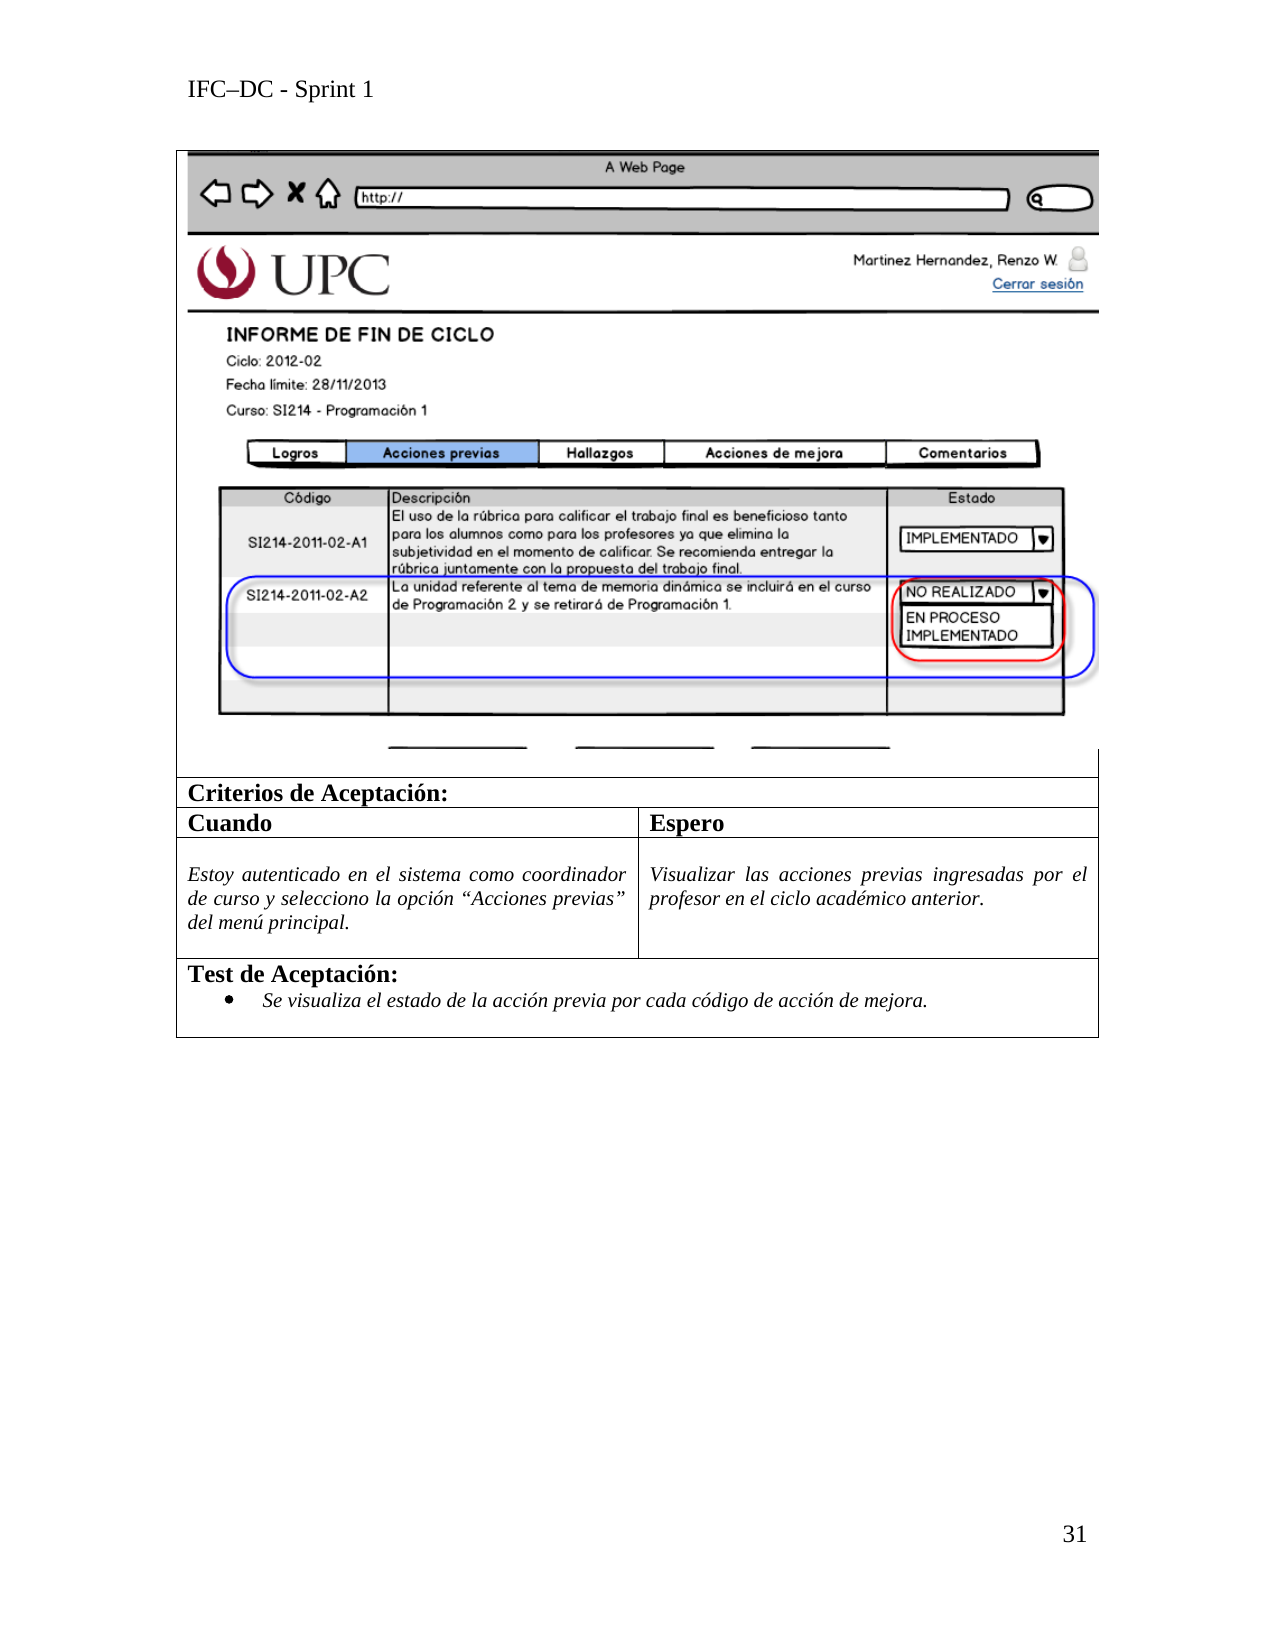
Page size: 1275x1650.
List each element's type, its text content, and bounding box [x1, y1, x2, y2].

table_cell Cuando [177, 808, 638, 837]
table_cell Prototipo: [177, 151, 1098, 777]
table_cell Test de Aceptación: Se visualiza el estado de la acción previa por cada código de acción de mejora. [177, 959, 1098, 1037]
table_cell Criterios de Aceptación: [177, 778, 1098, 807]
table_cell Visualizar las acciones previas ingresadas por el profesor en el ciclo académico anterior. [639, 838, 1098, 958]
table_cell Estoy autenticado en el sistema como coordinador de curso y selecciono la opción “Acciones previas” del menú principal. [177, 838, 638, 958]
table_cell Espero [639, 808, 1098, 837]
picture [187, 151, 1099, 749]
